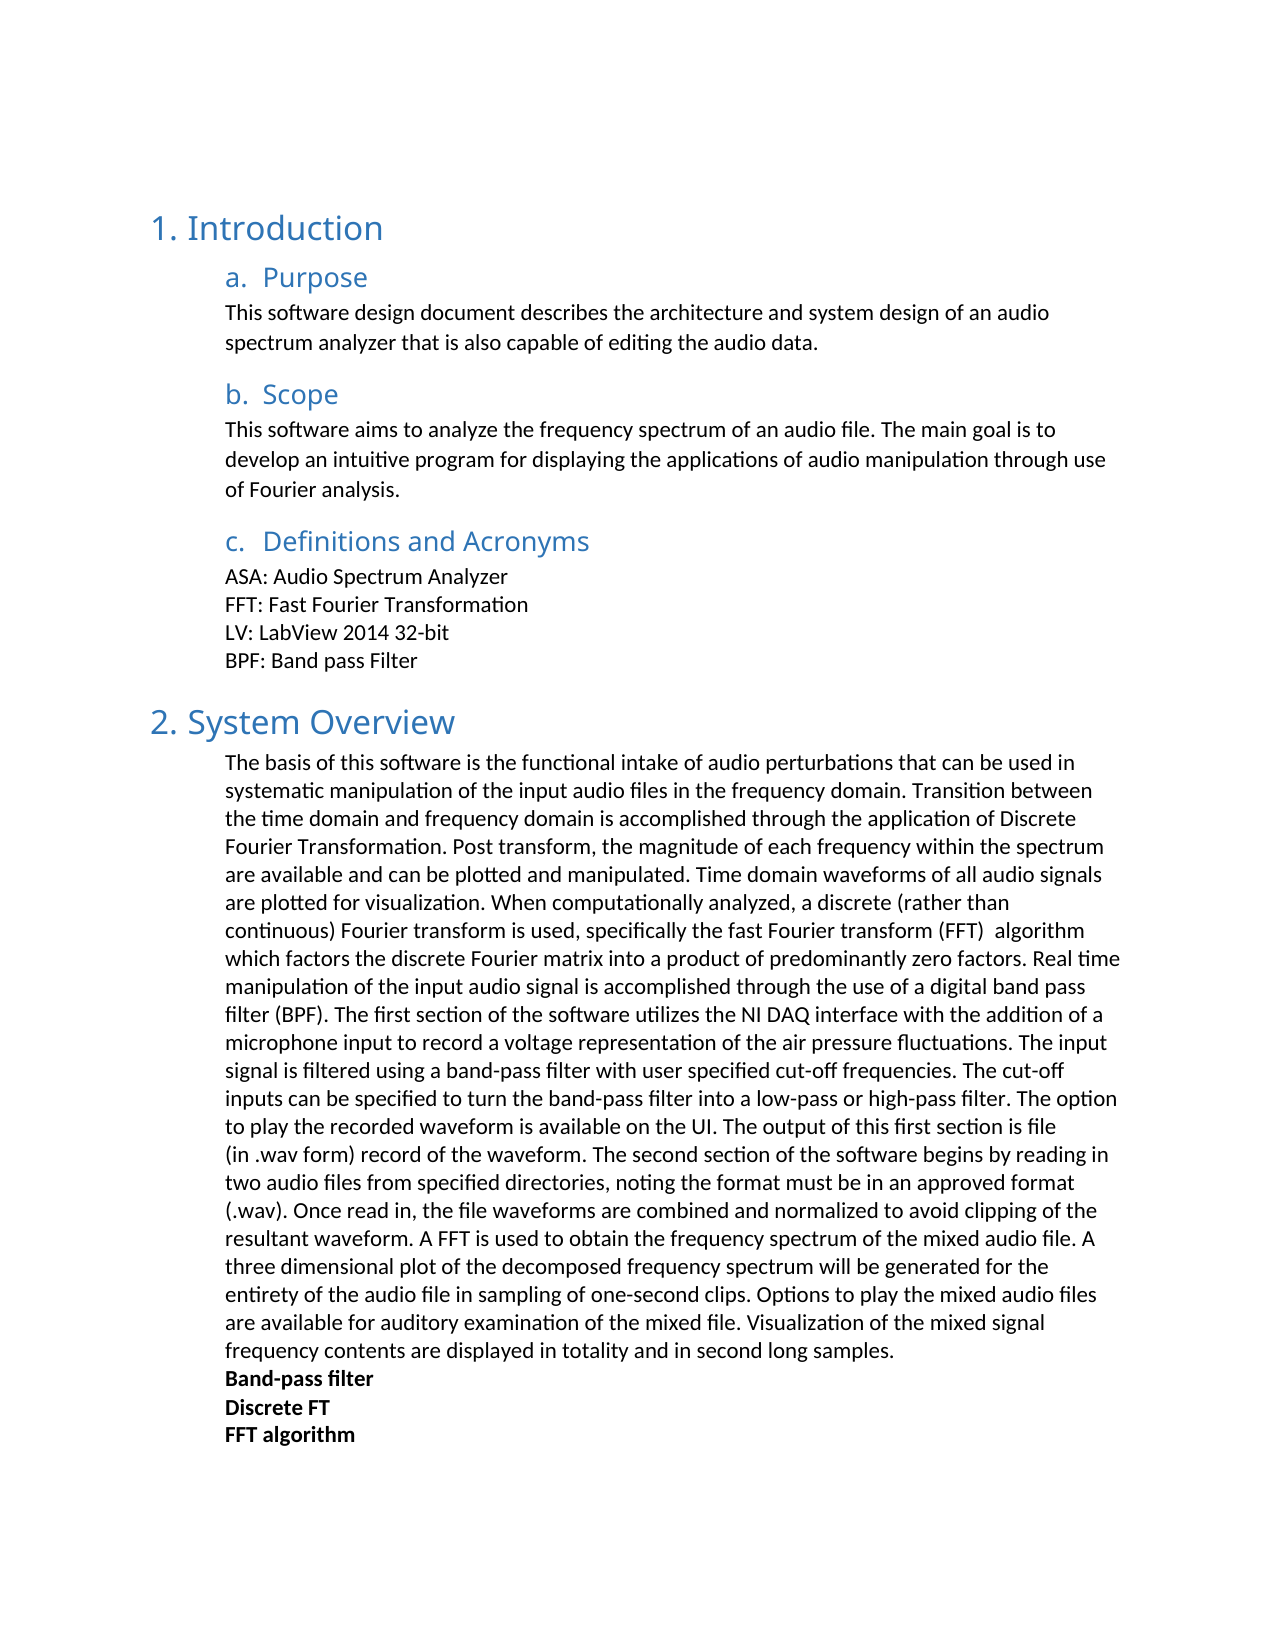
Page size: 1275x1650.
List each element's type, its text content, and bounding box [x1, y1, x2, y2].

text FFT algorithm [225, 1421, 1125, 1449]
text This software design document describes the architecture and system design of an audio spectrum analyzer that is also capable of editing the audio data. [225, 298, 1125, 356]
text The basis of this software is the functional intake of audio perturbations that can be used in systematic manipulation of the input audio files in the frequency domain. Transition between the time domain and frequency domain is accomplished through the application of Discrete Fourier Transformation. Post transform, the magnitude of each frequency within the spectrum are available and can be plotted and manipulated. Time domain waveforms of all audio signals are plotted for visualization. When computationally analyzed, a discrete (rather than continuous) Fourier transform is used, specifically the fast Fourier transform (FFT) algorithm which factors the discrete Fourier matrix into a product of predominantly zero factors. Real time manipulation of the input audio signal is accomplished through the use of a digital band pass filter (BPF). The first section of the software utilizes the NI DAQ interface with the addition of a microphone input to record a voltage representation of the air pressure fluctuations. The input signal is filtered using a band-pass filter with user specified cut-off frequencies. The cut-off inputs can be specified to turn the band-pass filter into a low-pass or high-pass filter. The option to play the recorded waveform is available on the UI. The output of this first section is file (in .wav form) record of the waveform. The second section of the software begins by reading in two audio files from specified directories, noting the format must be in an approved format (.wav). Once read in, the file waveforms are combined and normalized to avoid clipping of the resultant waveform. A FFT is used to obtain the frequency spectrum of the mixed audio file. A three dimensional plot of the decomposed frequency spectrum will be generated for the entirety of the audio file in sampling of one-second clips. Options to play the mixed audio files are available for auditory examination of the mixed file. Visualization of the mixed signal frequency contents are displayed in totality and in second long samples. [225, 748, 1125, 1364]
subtitle Scope [225, 375, 1125, 412]
text ASA: Audio Spectrum Analyzer [225, 562, 1125, 590]
subtitle Definitions and Acronyms [225, 522, 1125, 559]
subtitle Purpose [225, 258, 1125, 295]
text BPF: Band pass Filter [225, 646, 1125, 674]
subtitle System Overview [150, 699, 1125, 744]
subtitle Introduction [150, 205, 1125, 251]
text LV: LabView 2014 32-bit [225, 618, 1125, 646]
text Discrete FT [225, 1393, 1125, 1421]
text Band-pass filter [225, 1364, 1125, 1393]
text This software aims to analyze the frequency spectrum of an audio file. The main goal is to develop an intuitive program for displaying the applications of audio manipulation through use of Fourier analysis. [225, 415, 1125, 503]
text FFT: Fast Fourier Transformation [225, 590, 1125, 618]
